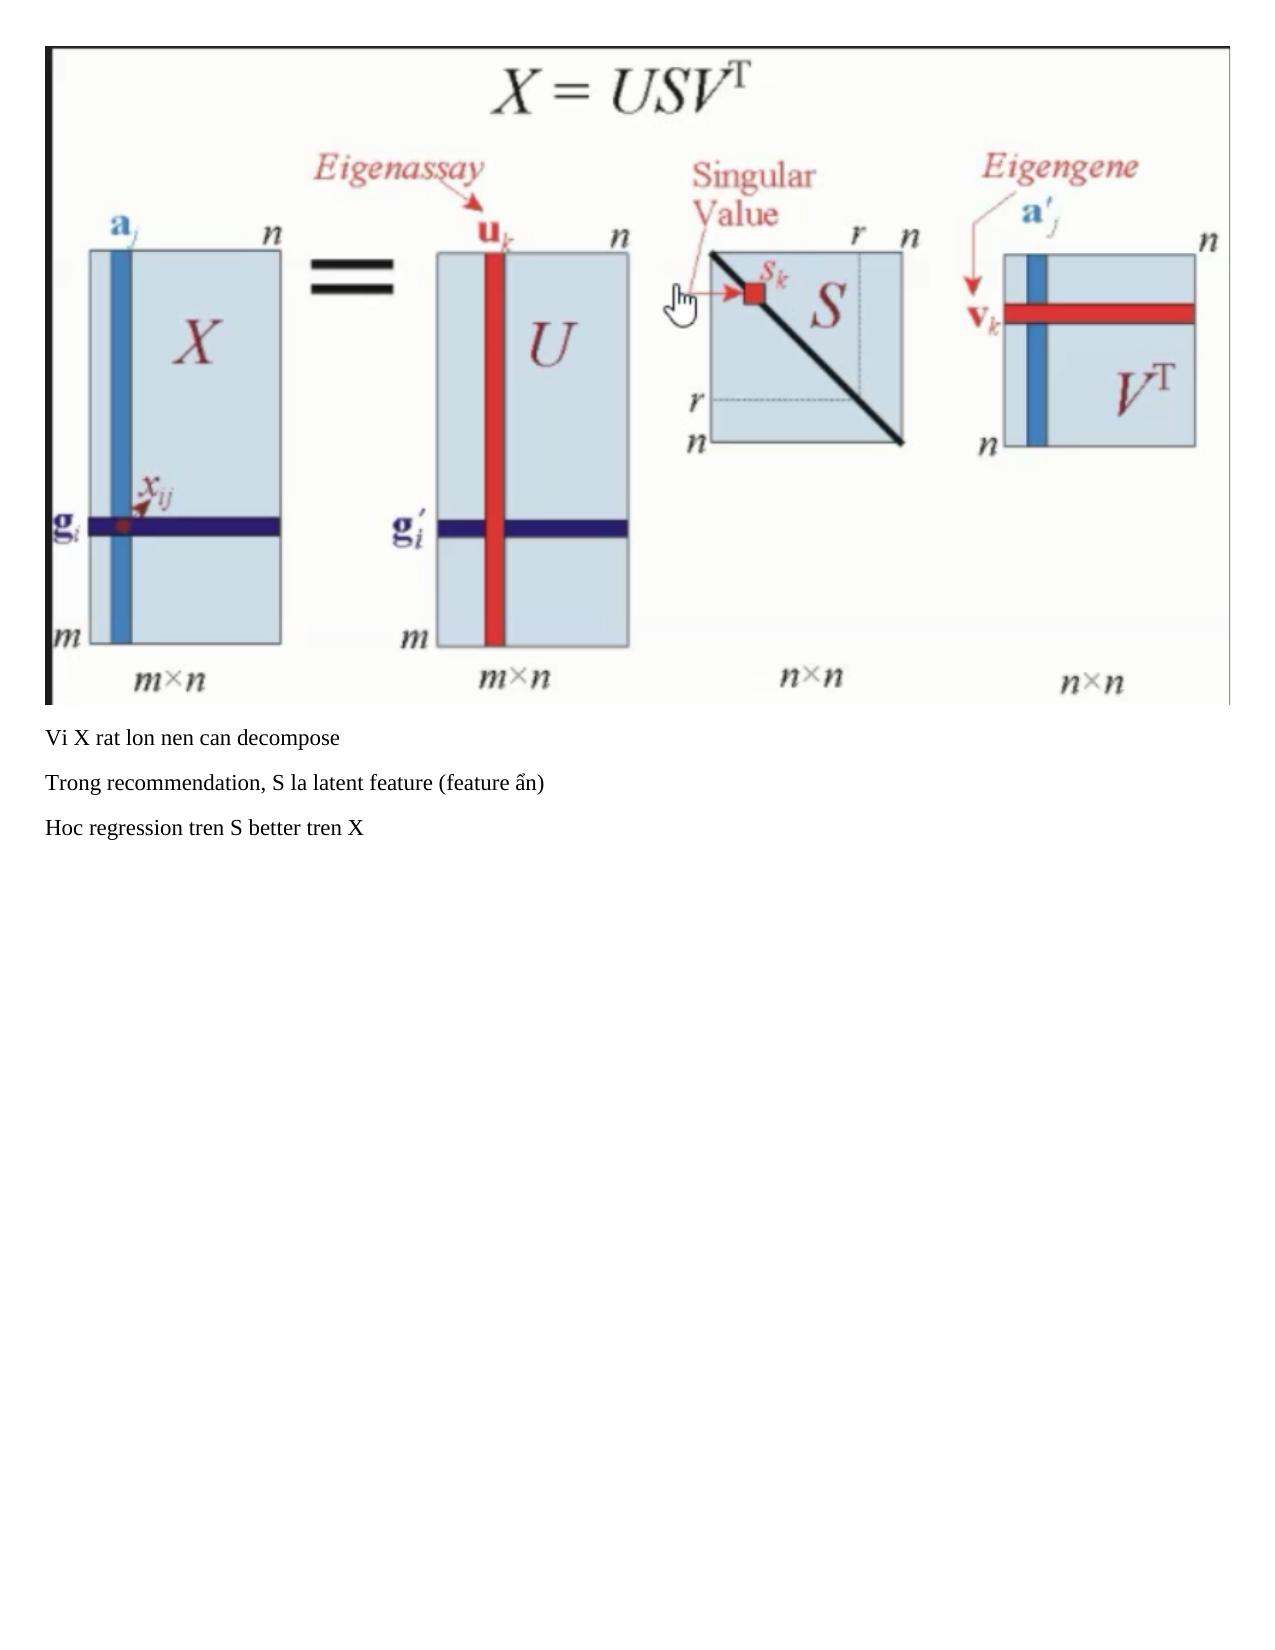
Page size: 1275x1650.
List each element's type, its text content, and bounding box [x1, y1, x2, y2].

text Vi X rat lon nen can decompose [45, 724, 1230, 750]
picture [45, 46, 1230, 705]
text Hoc regression tren S better tren X [45, 814, 1230, 840]
text Trong recommendation, S la latent feature (feature ẩn) [45, 769, 1230, 795]
